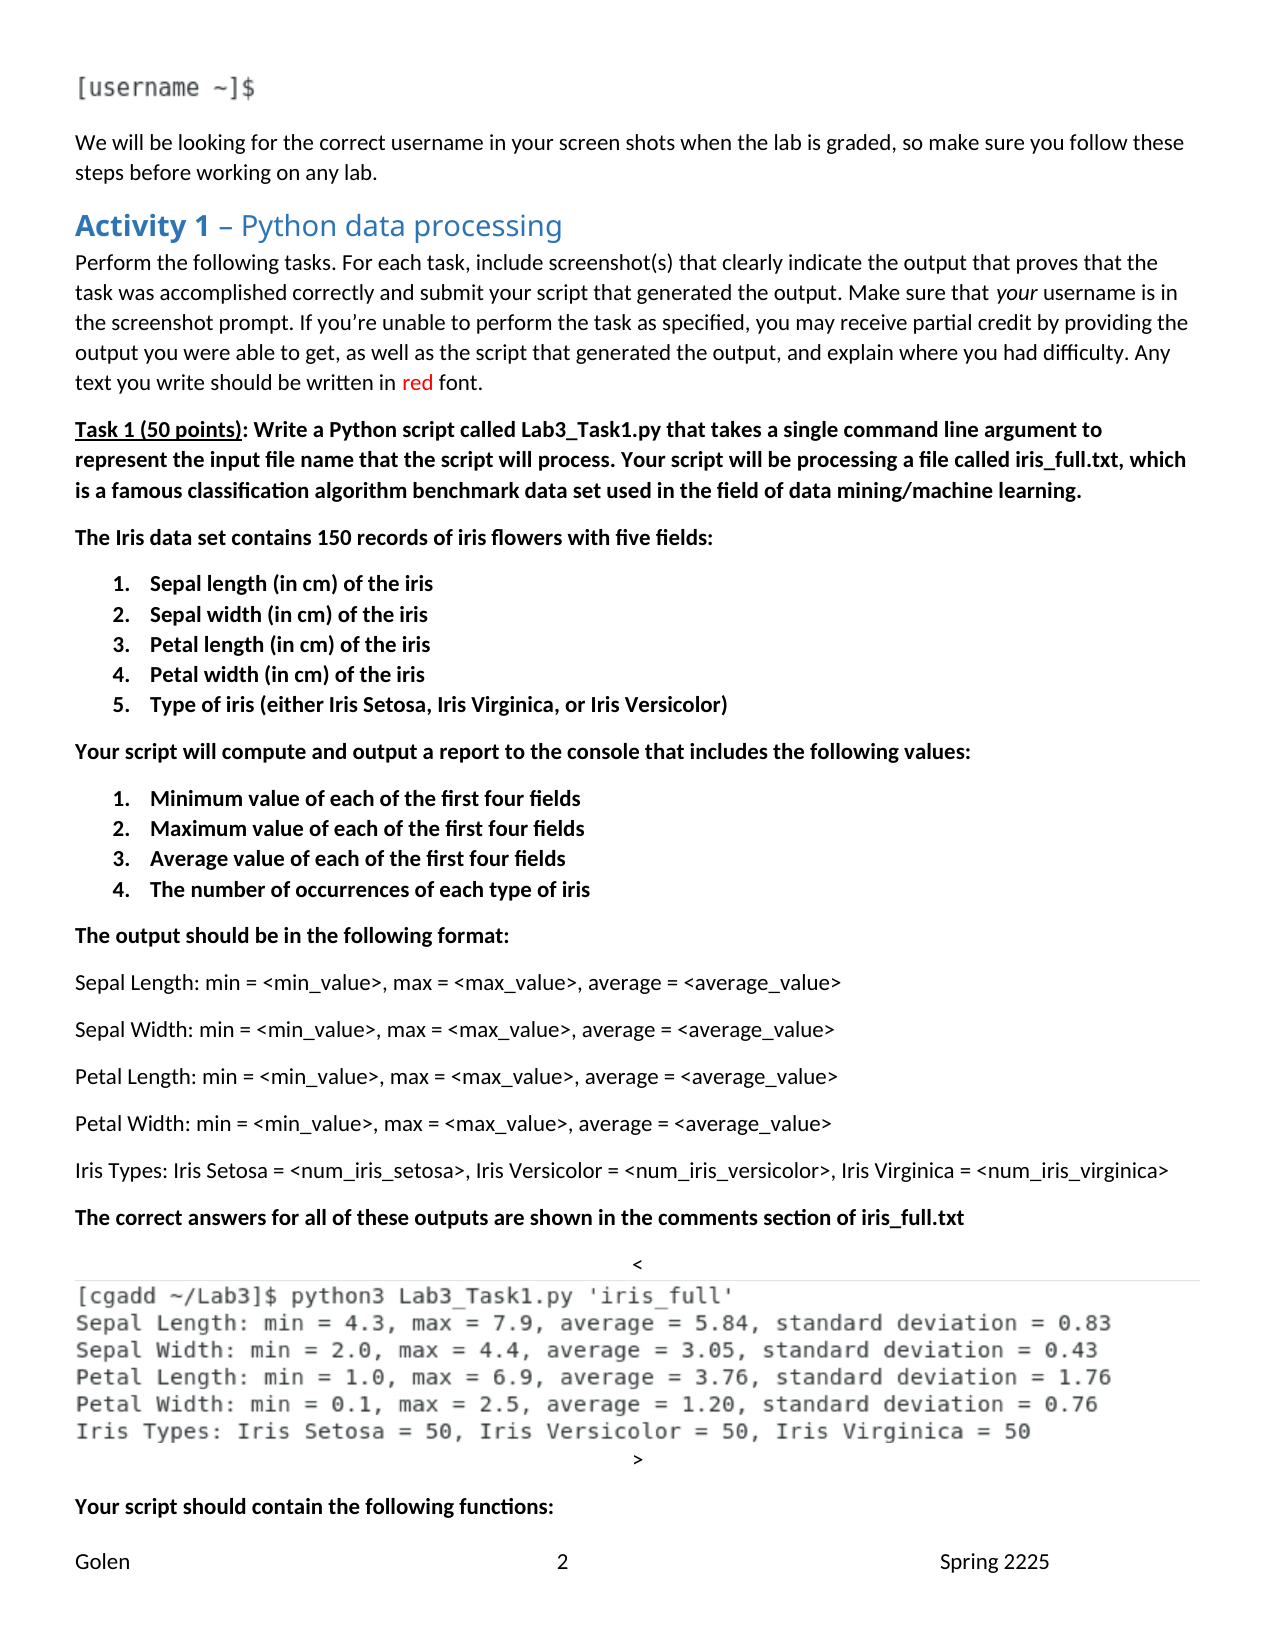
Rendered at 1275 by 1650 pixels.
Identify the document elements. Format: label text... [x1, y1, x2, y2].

list The number of occurrences of each type of iris [112, 875, 1200, 903]
subtitle Activity 1 – Python data processing [75, 205, 1200, 244]
text Your script will compute and output a report to the console that includes the following values: [75, 737, 1200, 765]
text Petal Width: min = <min_value>, max = <max_value>, average = <average_value> [75, 1109, 1200, 1137]
text <> [75, 1250, 1200, 1280]
text Your script should contain the following functions: [75, 1492, 1200, 1520]
list Average value of each of the first four fields [112, 844, 1200, 872]
list Minimum value of each of the first four fields [112, 784, 1200, 812]
list Sepal length (in cm) of the iris [112, 569, 1200, 597]
list Sepal width (in cm) of the iris [112, 600, 1200, 628]
text Perform the following tasks. For each task, include screenshot(s) that clearly indicate the output that proves that the task was accomplished correctly and submit your script that generated the output. Make sure that your username is in the screenshot prompt. If you’re unable to perform the task as specified, you may receive partial credit by providing the output you were able to get, as well as the script that generated the output, and explain where you had difficulty. Any text you write should be written in red font. [75, 248, 1200, 396]
text Petal Length: min = <min_value>, max = <max_value>, average = <average_value> [75, 1062, 1200, 1090]
list Maximum value of each of the first four fields [112, 814, 1200, 842]
text The correct answers for all of these outputs are shown in the comments section of iris_full.txt [75, 1203, 1200, 1231]
picture [75, 75, 405, 109]
text The output should be in the following format: [75, 922, 1200, 949]
list Type of iris (either Iris Setosa, Iris Virginica, or Iris Versicolor) [112, 690, 1200, 718]
list Petal length (in cm) of the iris [112, 630, 1200, 658]
text The Iris data set contains 150 records of iris flowers with five fields: [75, 523, 1200, 551]
text Iris Types: Iris Setosa = <num_iris_setosa>, Iris Versicolor = <num_iris_versicolor>, Iris Virginica = <num_iris_virginica> [75, 1156, 1200, 1184]
text <> [75, 1443, 1200, 1473]
text Task 1 (50 points): Write a Python script called Lab3_Task1.py that takes a single command line argument to represent the input file name that the script will process. Your script will be processing a file called iris_full.txt, which is a famous classification algorithm benchmark data set used in the field of data mining/machine learning. [75, 415, 1200, 504]
text Sepal Length: min = <min_value>, max = <max_value>, average = <average_value> [75, 968, 1200, 996]
list Petal width (in cm) of the iris [112, 660, 1200, 688]
text We will be looking for the correct username in your screen shots when the lab is graded, so make sure you follow these steps before working on any lab. [75, 128, 1200, 186]
picture [75, 1280, 1200, 1443]
text Sepal Width: min = <min_value>, max = <max_value>, average = <average_value> [75, 1015, 1200, 1043]
